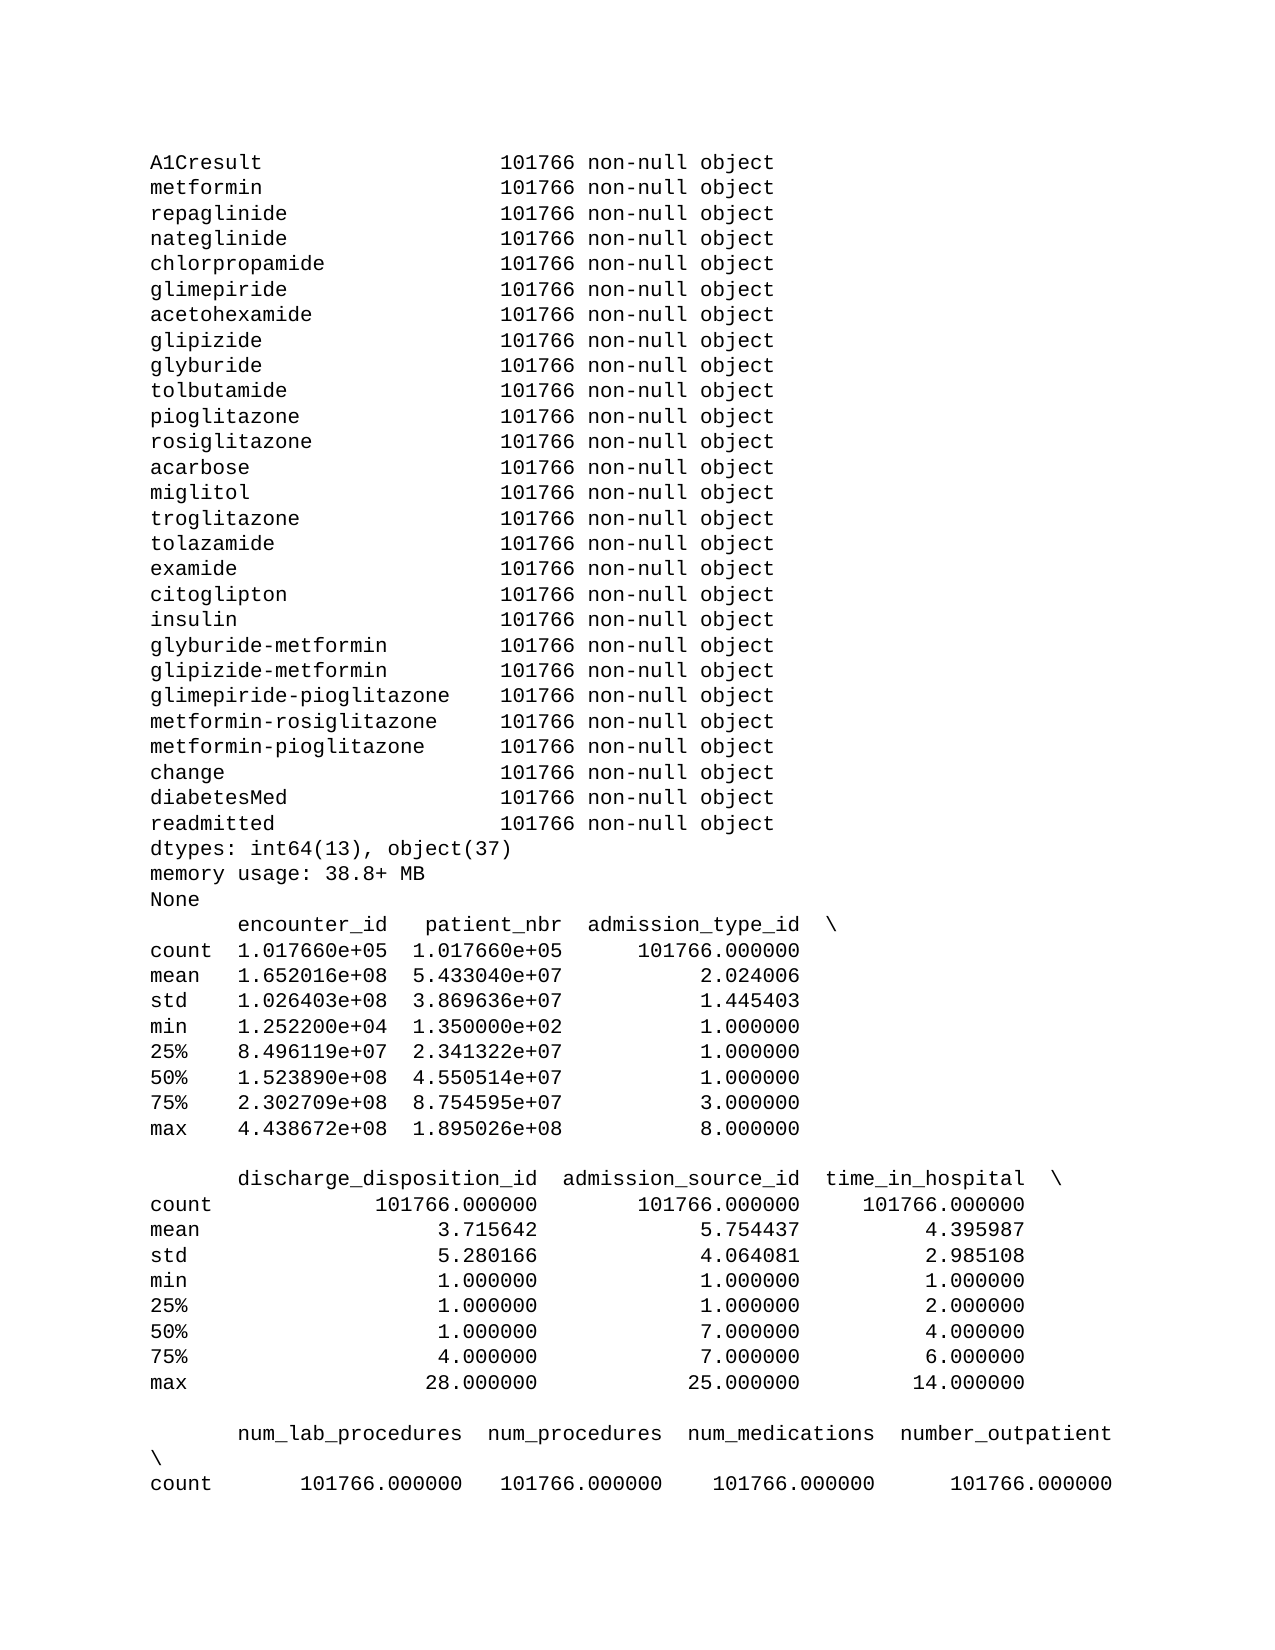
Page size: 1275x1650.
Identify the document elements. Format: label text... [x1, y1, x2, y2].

text count 101766.000000 101766.000000 101766.000000 101766.000000 [150, 1472, 1125, 1497]
text max 4.438672e+08 1.895026e+08 8.000000 [150, 1116, 1125, 1141]
text miglitol 101766 non-null object [150, 480, 1125, 506]
text 50% 1.523890e+08 4.550514e+07 1.000000 [150, 1065, 1125, 1090]
text 50% 1.000000 7.000000 4.000000 [150, 1319, 1125, 1344]
text tolbutamide 101766 non-null object [150, 379, 1125, 404]
text acetohexamide 101766 non-null object [150, 302, 1125, 328]
text count 101766.000000 101766.000000 101766.000000 [150, 1192, 1125, 1217]
text glimepiride-pioglitazone 101766 non-null object [150, 684, 1125, 709]
text metformin 101766 non-null object [150, 175, 1125, 201]
text glyburide 101766 non-null object [150, 353, 1125, 379]
text glyburide-metformin 101766 non-null object [150, 633, 1125, 658]
text 75% 4.000000 7.000000 6.000000 [150, 1344, 1125, 1370]
text mean 1.652016e+08 5.433040e+07 2.024006 [150, 963, 1125, 989]
text metformin-rosiglitazone 101766 non-null object [150, 709, 1125, 734]
text readmitted 101766 non-null object [150, 811, 1125, 836]
text acarbose 101766 non-null object [150, 455, 1125, 480]
text discharge_disposition_id admission_source_id time_in_hospital \ [150, 1167, 1125, 1192]
text dtypes: int64(13), object(37) [150, 836, 1125, 862]
text 25% 8.496119e+07 2.341322e+07 1.000000 [150, 1039, 1125, 1065]
text tolazamide 101766 non-null object [150, 531, 1125, 557]
text num_lab_procedures num_procedures num_medications number_outpatient \ [150, 1421, 1125, 1472]
text std 5.280166 4.064081 2.985108 [150, 1243, 1125, 1268]
text max 28.000000 25.000000 14.000000 [150, 1370, 1125, 1395]
text memory usage: 38.8+ MB [150, 862, 1125, 887]
text 25% 1.000000 1.000000 2.000000 [150, 1294, 1125, 1319]
text diabetesMed 101766 non-null object [150, 785, 1125, 811]
text glimepiride 101766 non-null object [150, 277, 1125, 302]
text change 101766 non-null object [150, 760, 1125, 785]
text 75% 2.302709e+08 8.754595e+07 3.000000 [150, 1090, 1125, 1116]
text pioglitazone 101766 non-null object [150, 404, 1125, 429]
text min 1.000000 1.000000 1.000000 [150, 1268, 1125, 1294]
text examide 101766 non-null object [150, 557, 1125, 582]
text glipizide-metformin 101766 non-null object [150, 658, 1125, 684]
text nateglinide 101766 non-null object [150, 226, 1125, 252]
text min 1.252200e+04 1.350000e+02 1.000000 [150, 1014, 1125, 1039]
text repaglinide 101766 non-null object [150, 201, 1125, 226]
text std 1.026403e+08 3.869636e+07 1.445403 [150, 989, 1125, 1014]
text encounter_id patient_nbr admission_type_id \ [150, 912, 1125, 938]
text insulin 101766 non-null object [150, 607, 1125, 633]
text chlorpropamide 101766 non-null object [150, 252, 1125, 277]
text mean 3.715642 5.754437 4.395987 [150, 1217, 1125, 1243]
text troglitazone 101766 non-null object [150, 506, 1125, 531]
text metformin-pioglitazone 101766 non-null object [150, 734, 1125, 760]
text glipizide 101766 non-null object [150, 328, 1125, 353]
text count 1.017660e+05 1.017660e+05 101766.000000 [150, 938, 1125, 963]
text A1Cresult 101766 non-null object [150, 150, 1125, 175]
text citoglipton 101766 non-null object [150, 582, 1125, 607]
text rosiglitazone 101766 non-null object [150, 429, 1125, 455]
text None [150, 887, 1125, 912]
